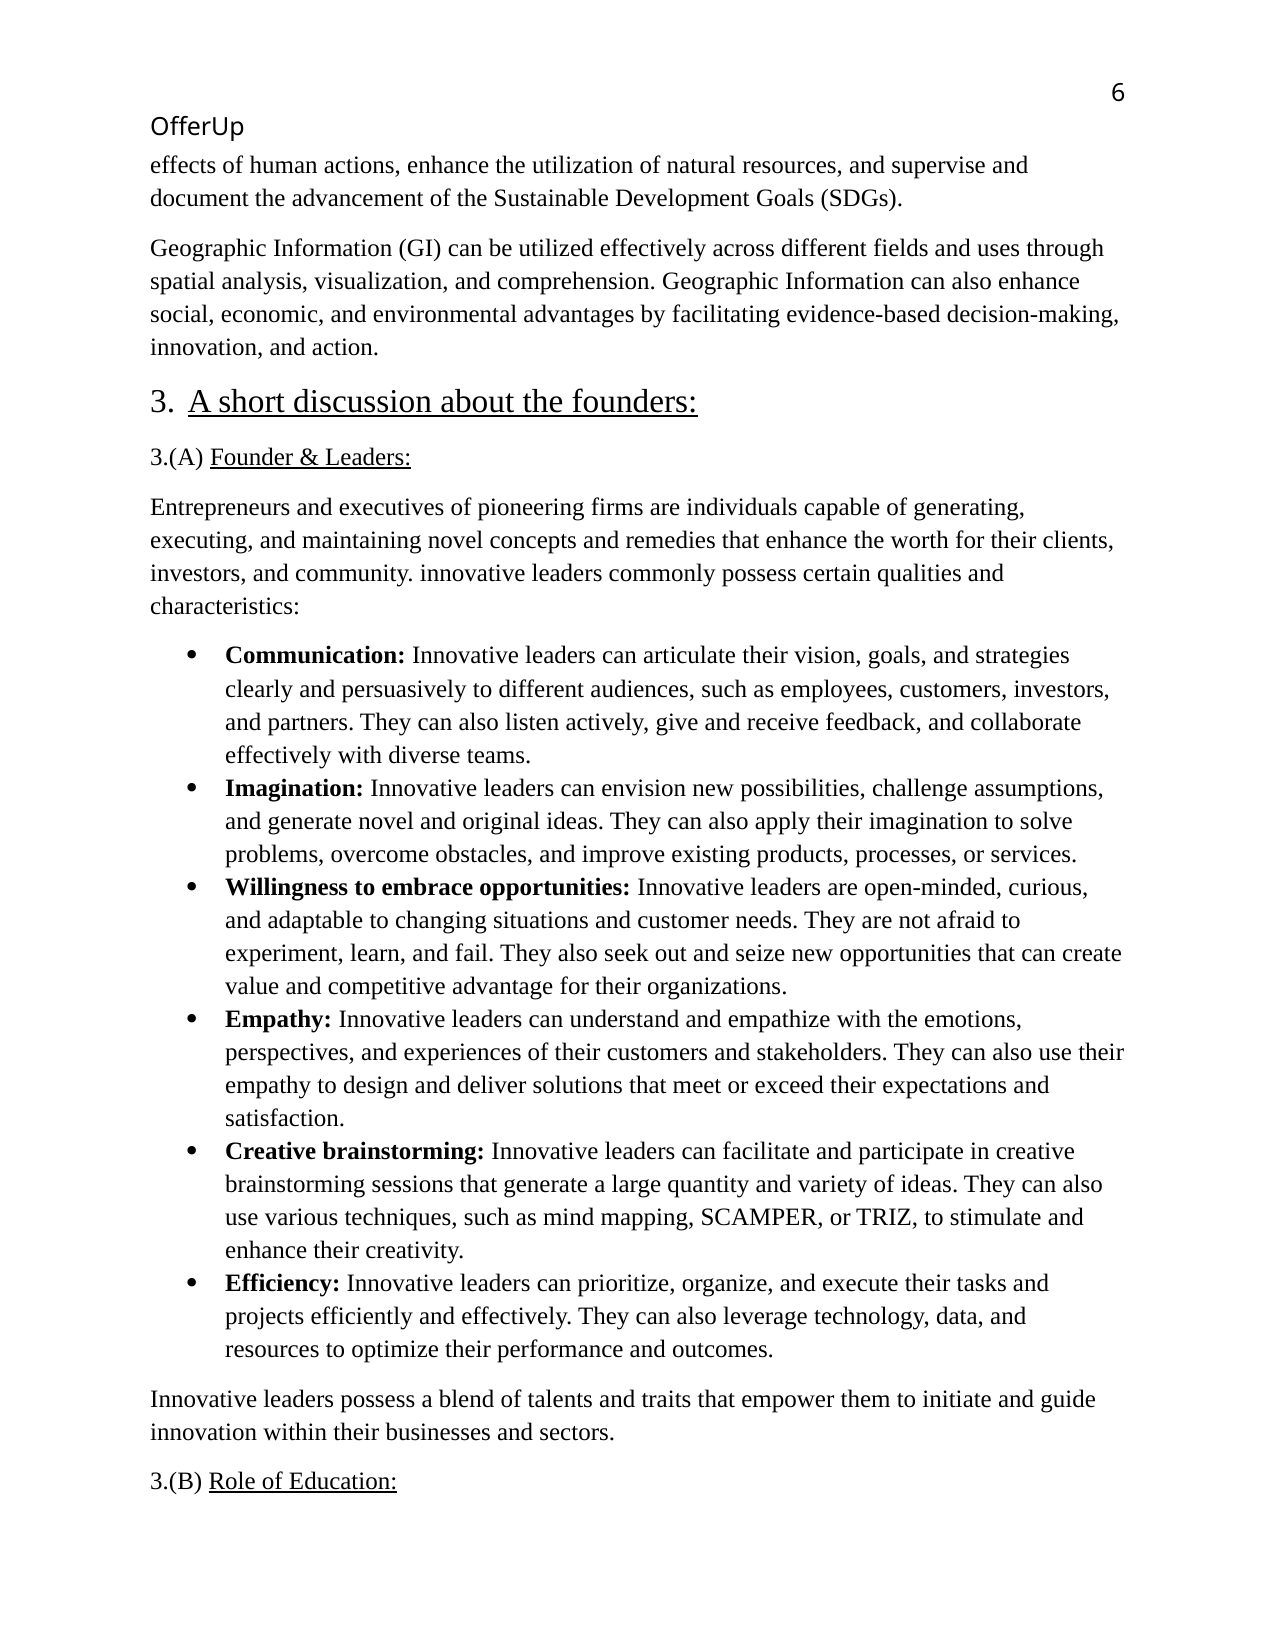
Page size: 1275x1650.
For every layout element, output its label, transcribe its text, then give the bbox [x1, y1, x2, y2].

list Imagination: Innovative leaders can envision new possibilities, challenge assumptions, and generate novel and original ideas. They can also apply their imagination to solve problems, overcome obstacles, and improve existing products, processes, or services. [187, 773, 1125, 867]
list Empathy: Innovative leaders can understand and empathize with the emotions, perspectives, and experiences of their customers and stakeholders. They can also use their empathy to design and deliver solutions that meet or exceed their expectations and satisfaction. [187, 1004, 1125, 1132]
text Innovative leaders possess a blend of talents and traits that empower them to initiate and guide innovation within their businesses and sectors. [150, 1384, 1125, 1446]
list Efficiency: Innovative leaders can prioritize, organize, and execute their tasks and projects efficiently and effectively. They can also leverage technology, data, and resources to optimize their performance and outcomes. [187, 1268, 1125, 1363]
text 3.(B) Role of Education: [150, 1466, 1125, 1495]
list A short discussion about the founders: [150, 381, 1125, 420]
list Willingness to embrace opportunities: Innovative leaders are open-minded, curious, and adaptable to changing situations and customer needs. They are not afraid to experiment, learn, and fail. They also seek out and seize new opportunities that can create value and competitive advantage for their organizations. [187, 872, 1125, 999]
list Creative brainstorming: Innovative leaders can facilitate and participate in creative brainstorming sessions that generate a large quantity and variety of ideas. They can also use various techniques, such as mind mapping, SCAMPER, or TRIZ, to stimulate and enhance their creativity. [187, 1136, 1125, 1264]
text Geographic Information (GI) can be utilized effectively across different fields and uses through spatial analysis, visualization, and comprehension. Geographic Information can also enhance social, economic, and environmental advantages by facilitating evidence-based decision-making, innovation, and action. [150, 233, 1125, 361]
text 3.(A) Founder & Leaders: [150, 442, 1125, 471]
text Entrepreneurs and executives of pioneering firms are individuals capable of generating, executing, and maintaining novel concepts and remedies that enhance the worth for their clients, investors, and community. innovative leaders commonly possess certain qualities and characteristics: [150, 492, 1125, 620]
list Communication: Innovative leaders can articulate their vision, goals, and strategies clearly and persuasively to different audiences, such as employees, customers, investors, and partners. They can also listen actively, give and receive feedback, and collaborate effectively with diverse teams. [187, 641, 1125, 768]
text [150, 150, 1125, 212]
